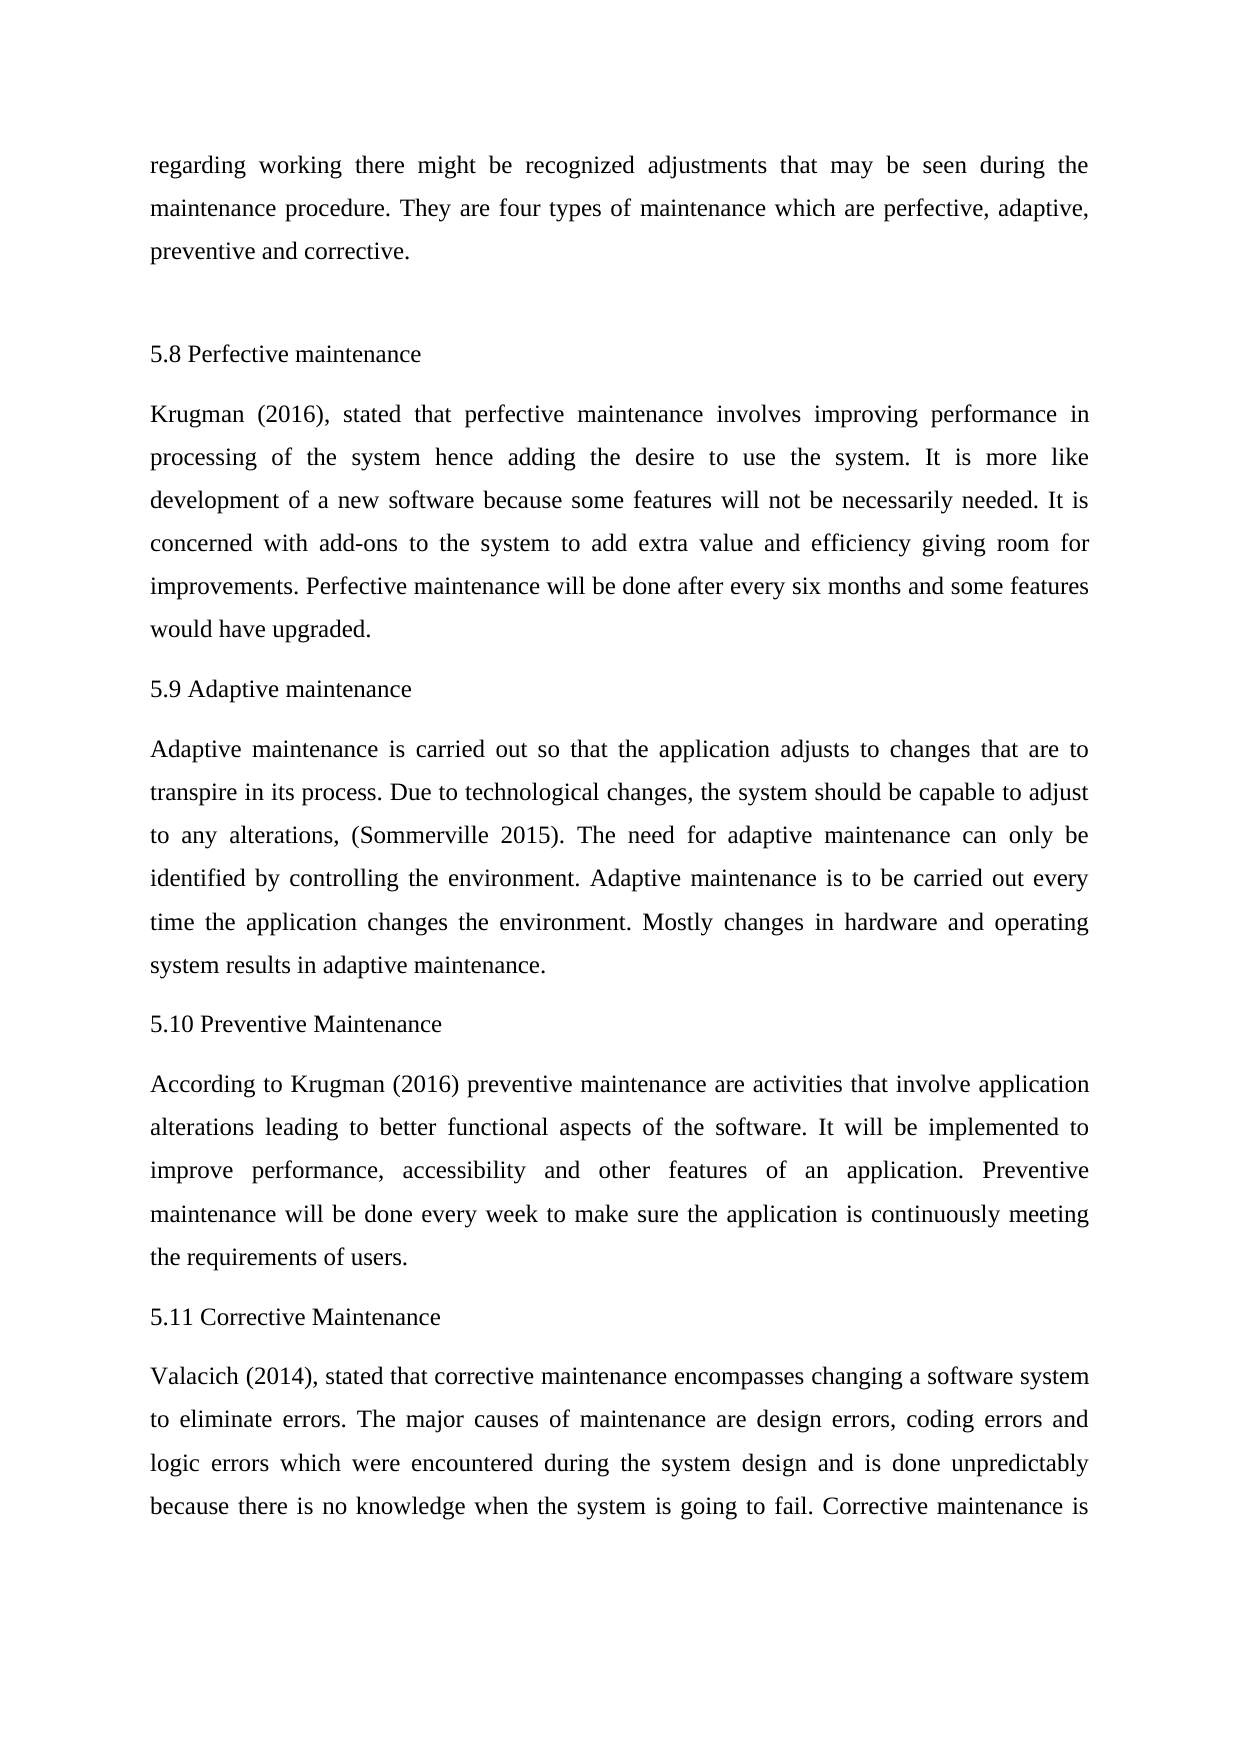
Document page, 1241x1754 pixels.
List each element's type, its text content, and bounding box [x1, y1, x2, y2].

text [150, 1361, 1090, 1519]
text 5.8 Perfective maintenance [150, 339, 1090, 368]
text According to Krugman (2016) preventive maintenance are activities that involve application alterations leading to better functional aspects of the software. It will be implemented to improve performance, accessibility and other features of an application. Preventive maintenance will be done every week to make sure the application is continuously meeting the requirements of users. [150, 1069, 1090, 1271]
text 5.10 Preventive Maintenance [150, 1009, 1090, 1038]
text 5.11 Corrective Maintenance [150, 1302, 1090, 1330]
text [150, 150, 1090, 265]
text 5.9 Adaptive maintenance [150, 674, 1090, 703]
text Adaptive maintenance is carried out so that the application adjusts to changes that are to transpire in its process. Due to technological changes, the system should be capable to adjust to any alterations, (Sommerville 2015). The need for adaptive maintenance can only be identified by controlling the environment. Adaptive maintenance is to be carried out every time the application changes the environment. Mostly changes in hardware and operating system results in adaptive maintenance. [150, 734, 1090, 978]
text Krugman (2016), stated that perfective maintenance involves improving performance in processing of the system hence adding the desire to use the system. It is more like development of a new software because some features will not be necessarily needed. It is concerned with add-ons to the system to add extra value and efficiency giving room for improvements. Perfective maintenance will be done after every six months and some features would have upgraded. [150, 399, 1090, 643]
